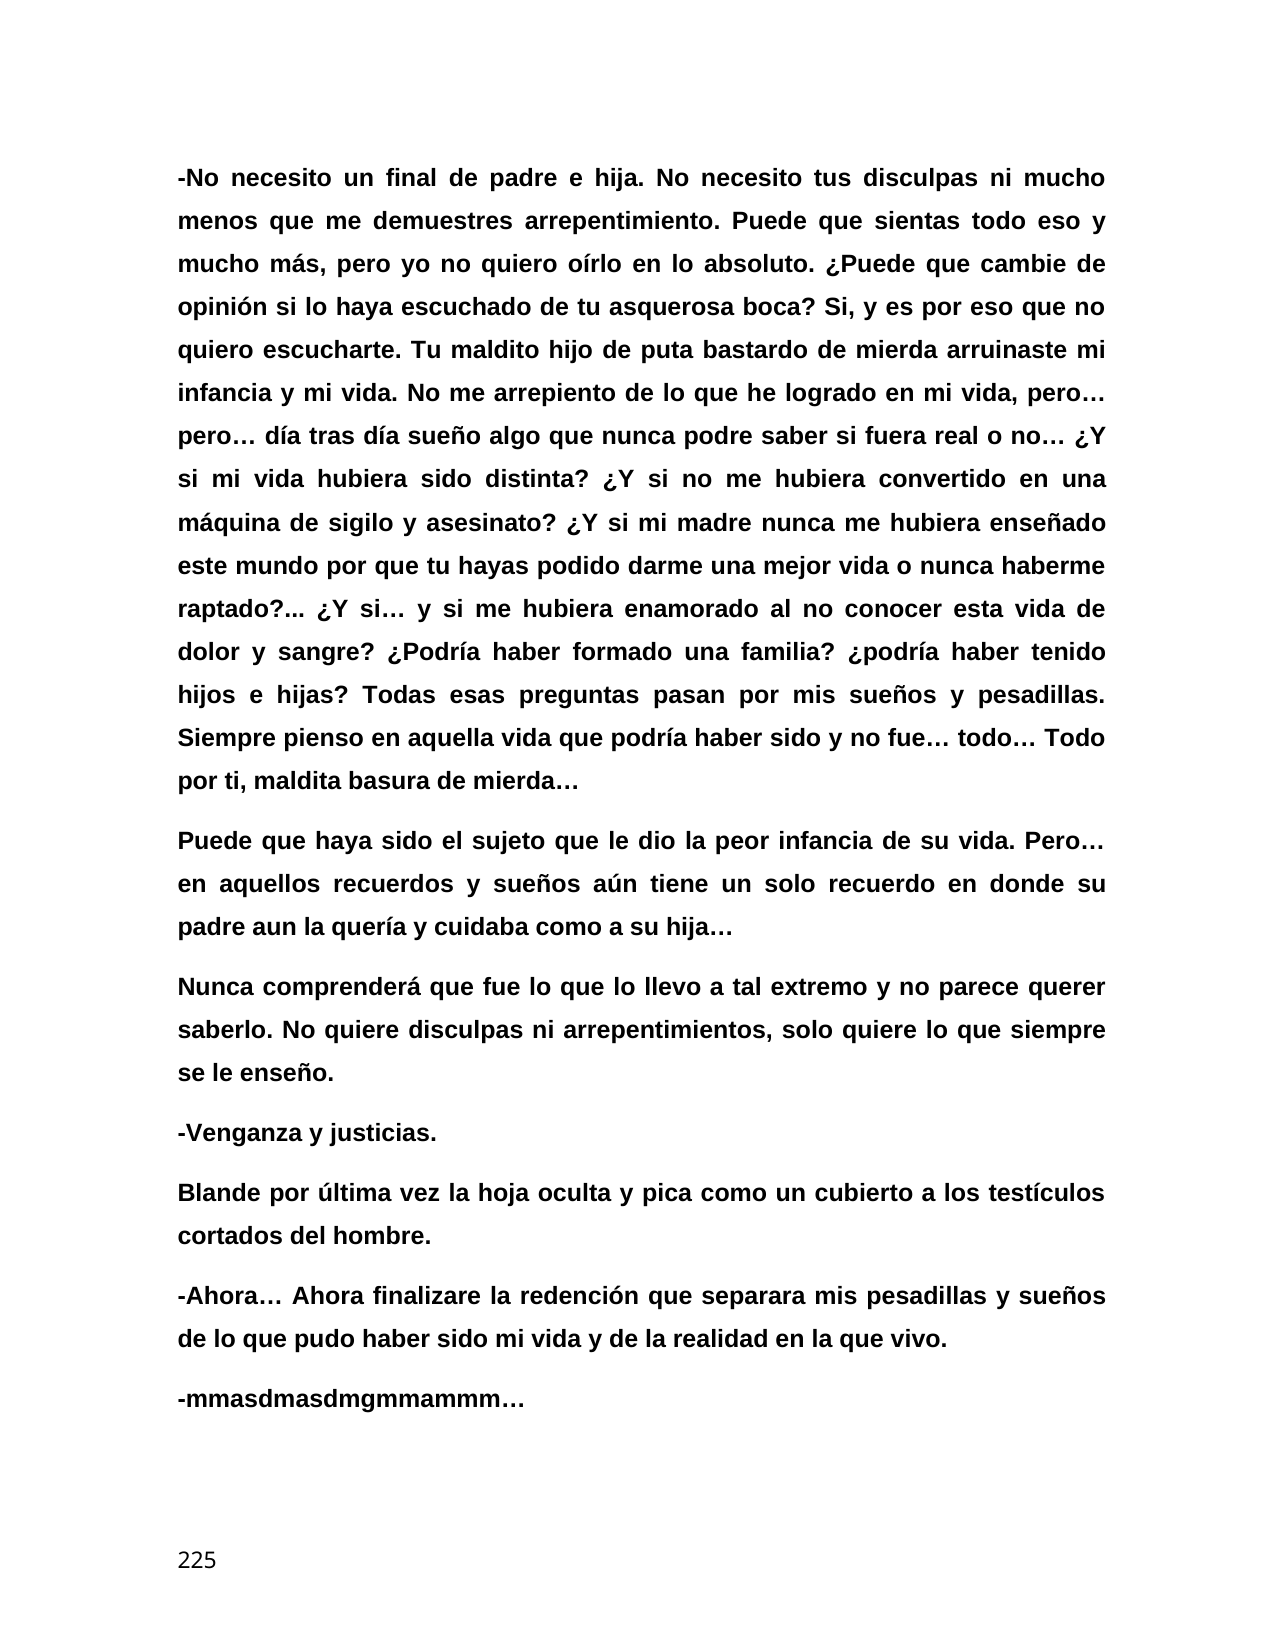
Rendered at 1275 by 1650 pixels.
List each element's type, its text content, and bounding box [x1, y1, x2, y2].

text Nunca comprenderá que fue lo que lo llevo a tal extremo y no parece querer saberlo. No quiere disculpas ni arrepentimientos, solo quiere lo que siempre se le enseño. [177, 972, 1107, 1087]
text -mmasdmasdmgmmammm… [177, 1384, 1107, 1412]
text -Ahora… Ahora finalizare la redención que separara mis pesadillas y sueños de lo que pudo haber sido mi vida y de la realidad en la que vivo. [177, 1281, 1107, 1353]
text -Venganza y justicias. [177, 1118, 1107, 1147]
text Puede que haya sido el sujeto que le dio la peor infancia de su vida. Pero… en aquellos recuerdos y sueños aún tiene un solo recuerdo en donde su padre aun la quería y cuidaba como a su hija… [177, 826, 1107, 941]
text -No necesito un final de padre e hija. No necesito tus disculpas ni mucho menos que me demuestres arrepentimiento. Puede que sientas todo eso y mucho más, pero yo no quiero oírlo en lo absoluto. ¿Puede que cambie de opinión si lo haya escuchado de tu asquerosa boca? Si, y es por eso que no quiero escucharte. Tu maldito hijo de puta bastardo de mierda arruinaste mi infancia y mi vida. No me arrepiento de lo que he logrado en mi vida, pero… pero… día tras día sueño algo que nunca podre saber si fuera real o no… ¿Y si mi vida hubiera sido distinta? ¿Y si no me hubiera convertido en una máquina de sigilo y asesinato? ¿Y si mi madre nunca me hubiera enseñado este mundo por que tu hayas podido darme una mejor vida o nunca haberme raptado?... ¿Y si… y si me hubiera enamorado al no conocer esta vida de dolor y sangre? ¿Podría haber formado una familia? ¿podría haber tenido hijos e hijas? Todas esas preguntas pasan por mis sueños y pesadillas. Siempre pienso en aquella vida que podría haber sido y no fue… todo… Todo por ti, maldita basura de mierda… [177, 162, 1107, 795]
text Blande por última vez la hoja oculta y pica como un cubierto a los testículos cortados del hombre. [177, 1178, 1107, 1250]
